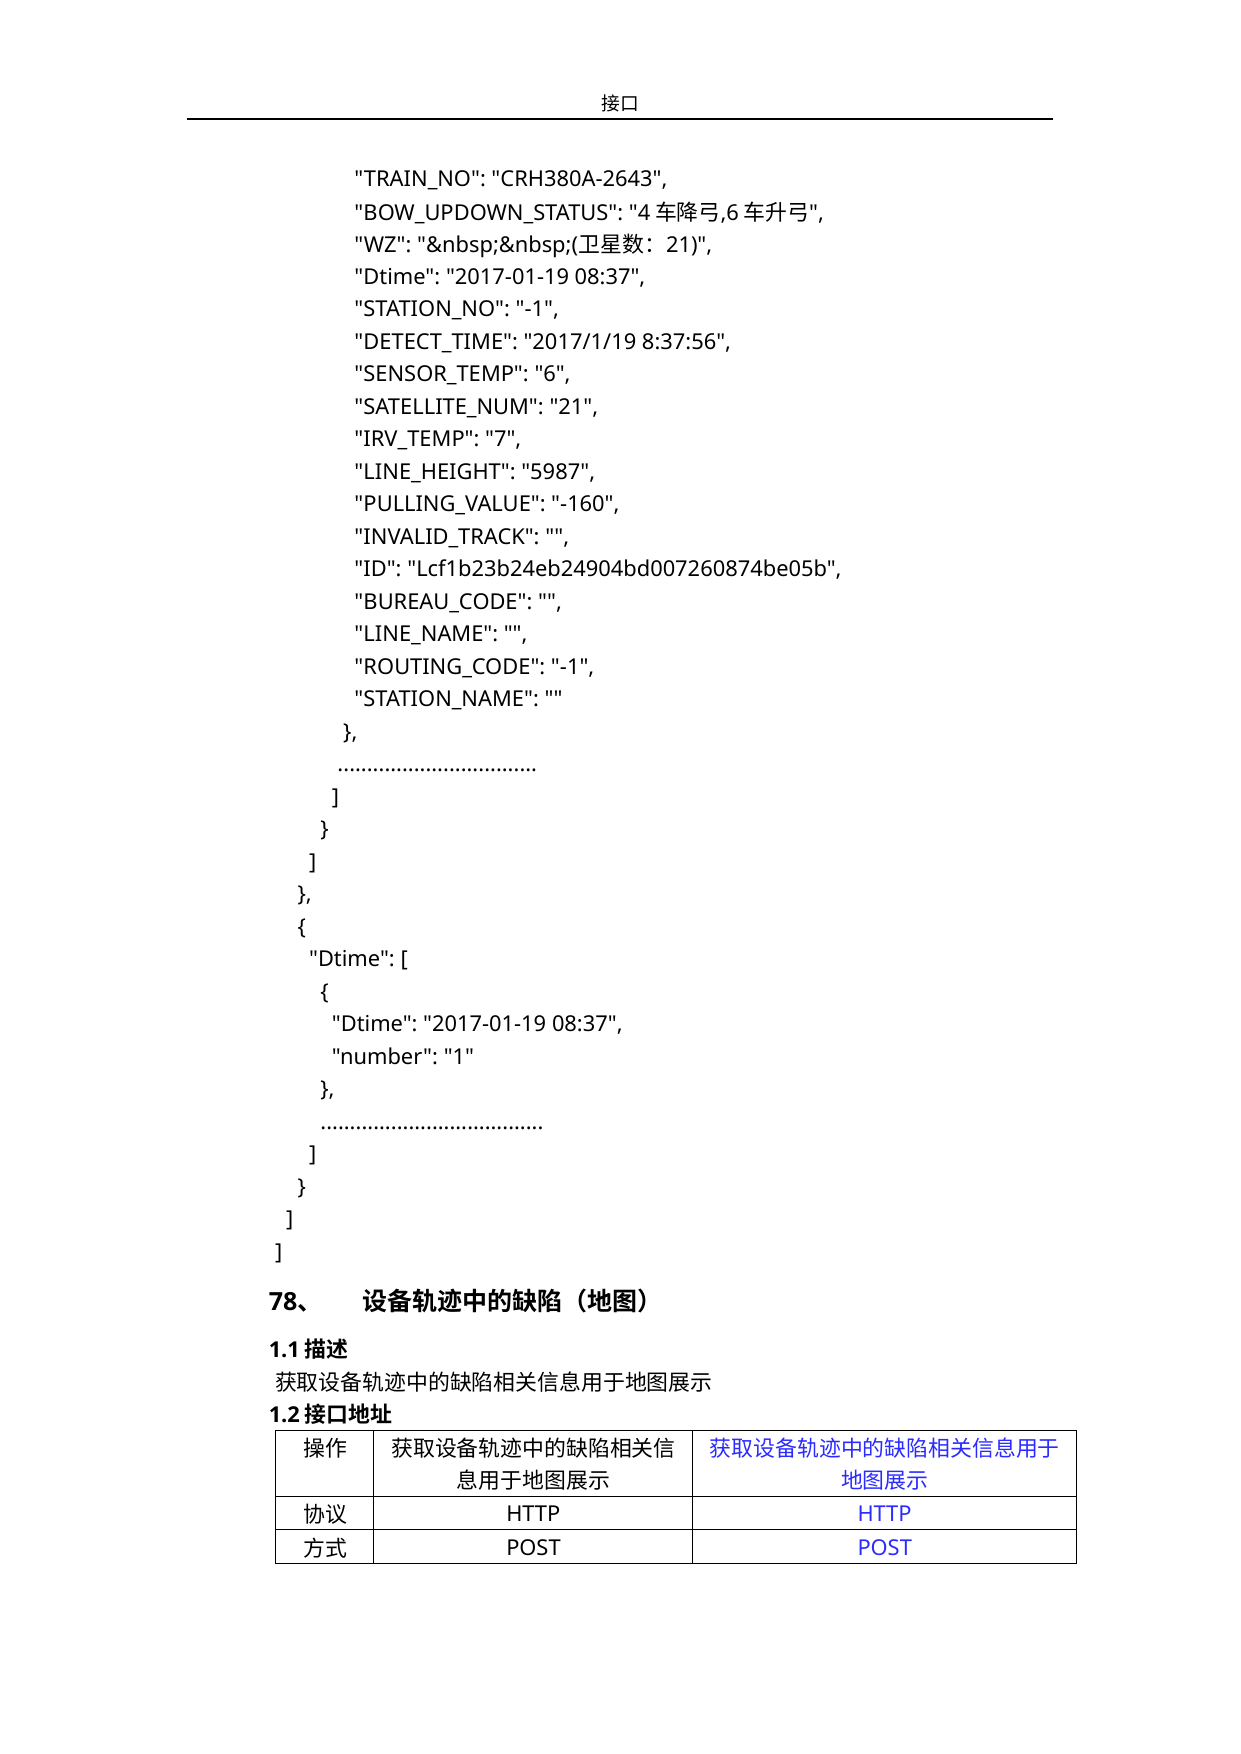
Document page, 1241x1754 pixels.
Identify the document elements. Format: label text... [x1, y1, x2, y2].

text "LINE_HEIGHT": "5987", [187, 454, 1053, 487]
text "TRAIN_NO": "CRH380A-2643", [187, 162, 1053, 194]
text { [187, 909, 1053, 942]
text "WZ": "&nbsp;&nbsp;(卫星数：21)", [187, 227, 1053, 259]
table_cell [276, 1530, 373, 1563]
text "INVALID_TRACK": "", [187, 519, 1053, 552]
text "BUREAU_CODE": "", [187, 584, 1053, 617]
text ] [187, 844, 1053, 877]
text "ID": "Lcf1b23b24eb24904bd007260874be05b", [187, 552, 1053, 584]
text "Dtime": "2017-01-19 08:37", [187, 1007, 1053, 1039]
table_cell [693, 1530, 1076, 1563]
text ] [187, 779, 1053, 812]
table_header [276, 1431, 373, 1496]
text } [187, 1169, 1053, 1202]
text }, [187, 877, 1053, 909]
text "number": "1" [187, 1039, 1053, 1072]
text }, [187, 1072, 1053, 1104]
text ] [187, 1234, 1053, 1267]
text "STATION_NAME": "" [187, 682, 1053, 714]
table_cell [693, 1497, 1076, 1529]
text "BOW_UPDOWN_STATUS": "4车降弓,6车升弓", [187, 194, 1053, 227]
text ] [187, 1202, 1053, 1234]
text }, [187, 714, 1053, 747]
text } [187, 812, 1053, 844]
text .................................. [187, 747, 1053, 779]
text "Dtime": [ [187, 942, 1053, 974]
text "DETECT_TIME": "2017/1/19 8:37:56", [187, 324, 1053, 357]
text 设备轨迹中的缺陷（地图） [269, 1267, 1053, 1332]
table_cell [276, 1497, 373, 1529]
text "SATELLITE_NUM": "21", [187, 389, 1053, 422]
text "SENSOR_TEMP": "6", [187, 357, 1053, 389]
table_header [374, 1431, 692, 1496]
text { [187, 974, 1053, 1007]
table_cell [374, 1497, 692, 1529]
text 获取设备轨迹中的缺陷相关信息用于地图展示 [187, 1364, 1053, 1397]
text "Dtime": "2017-01-19 08:37", [187, 259, 1053, 292]
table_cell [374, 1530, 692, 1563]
text ] [187, 1137, 1053, 1169]
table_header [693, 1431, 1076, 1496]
text "LINE_NAME": "", [187, 617, 1053, 649]
text "STATION_NO": "-1", [187, 292, 1053, 324]
text "PULLING_VALUE": "-160", [187, 487, 1053, 519]
text "IRV_TEMP": "7", [187, 422, 1053, 454]
text "ROUTING_CODE": "-1", [187, 649, 1053, 682]
text ...................................... [187, 1104, 1053, 1137]
